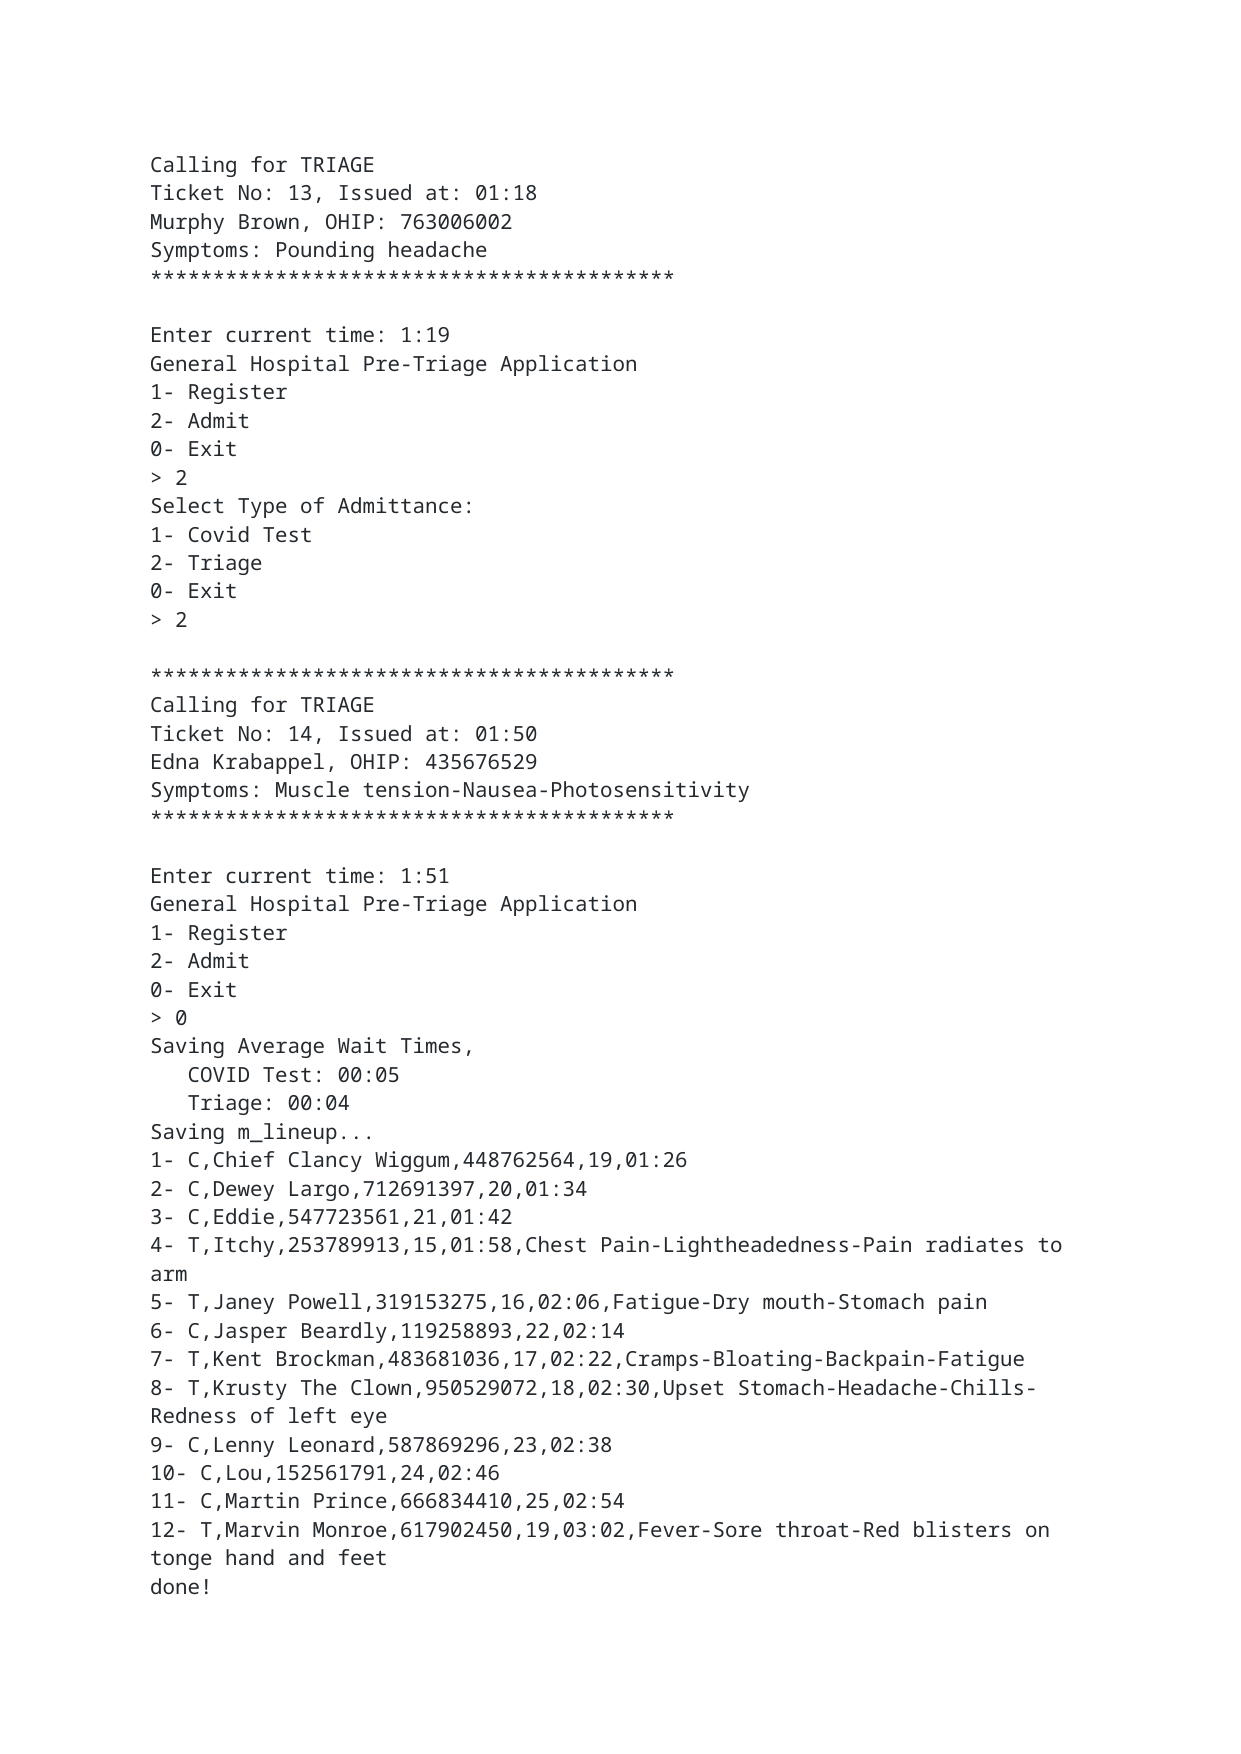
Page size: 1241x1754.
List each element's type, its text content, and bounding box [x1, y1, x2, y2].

text Triage: 00:04 [150, 1088, 1090, 1117]
text Calling for TRIAGE [150, 690, 1090, 719]
text 2- Triage [150, 548, 1090, 577]
text 7- T,Kent Brockman,483681036,17,02:22,Cramps-Bloating-Backpain-Fatigue [150, 1344, 1090, 1373]
text 0- Exit [150, 434, 1090, 463]
text > 0 [150, 1003, 1090, 1032]
text Select Type of Admittance: [150, 491, 1090, 520]
text 3- C,Eddie,547723561,21,01:42 [150, 1202, 1090, 1231]
text 6- C,Jasper Beardly,119258893,22,02:14 [150, 1316, 1090, 1344]
text 11- C,Martin Prince,666834410,25,02:54 [150, 1487, 1090, 1515]
text Murphy Brown, OHIP: 763006002 [150, 207, 1090, 235]
text 12- T,Marvin Monroe,617902450,19,03:02,Fever-Sore throat-Red blisters on tonge hand and feet [150, 1515, 1090, 1572]
text General Hospital Pre-Triage Application [150, 349, 1090, 377]
text done! [150, 1572, 1090, 1600]
text 10- C,Lou,152561791,24,02:46 [150, 1458, 1090, 1487]
text Enter current time: 1:19 [150, 321, 1090, 349]
text General Hospital Pre-Triage Application [150, 889, 1090, 918]
text 8- T,Krusty The Clown,950529072,18,02:30,Upset Stomach-Headache-Chills-Redness of left eye [150, 1373, 1090, 1430]
text 2- C,Dewey Largo,712691397,20,01:34 [150, 1174, 1090, 1202]
text 1- Register [150, 918, 1090, 946]
text 5- T,Janey Powell,319153275,16,02:06,Fatigue-Dry mouth-Stomach pain [150, 1287, 1090, 1316]
text 2- Admit [150, 946, 1090, 975]
text Symptoms: Pounding headache [150, 235, 1090, 264]
text ****************************************** [150, 804, 1090, 832]
text > 2 [150, 605, 1090, 633]
text 9- C,Lenny Leonard,587869296,23,02:38 [150, 1430, 1090, 1458]
text Enter current time: 1:51 [150, 861, 1090, 889]
text Ticket No: 14, Issued at: 01:50 [150, 719, 1090, 747]
text 0- Exit [150, 975, 1090, 1003]
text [150, 264, 1090, 292]
text Saving m_lineup... [150, 1117, 1090, 1145]
text 1- C,Chief Clancy Wiggum,448762564,19,01:26 [150, 1145, 1090, 1174]
text Saving Average Wait Times, [150, 1032, 1090, 1060]
text > 2 [150, 463, 1090, 491]
text 0- Exit [150, 577, 1090, 605]
text Symptoms: Muscle tension-Nausea-Photosensitivity [150, 776, 1090, 804]
text 2- Admit [150, 406, 1090, 434]
text Ticket No: 13, Issued at: 01:18 [150, 178, 1090, 207]
text COVID Test: 00:05 [150, 1060, 1090, 1088]
text Calling for TRIAGE [150, 150, 1090, 178]
text 1- Register [150, 377, 1090, 406]
text Edna Krabappel, OHIP: 435676529 [150, 747, 1090, 776]
text ****************************************** [150, 662, 1090, 690]
text 4- T,Itchy,253789913,15,01:58,Chest Pain-Lightheadedness-Pain radiates to arm [150, 1231, 1090, 1287]
text 1- Covid Test [150, 520, 1090, 548]
